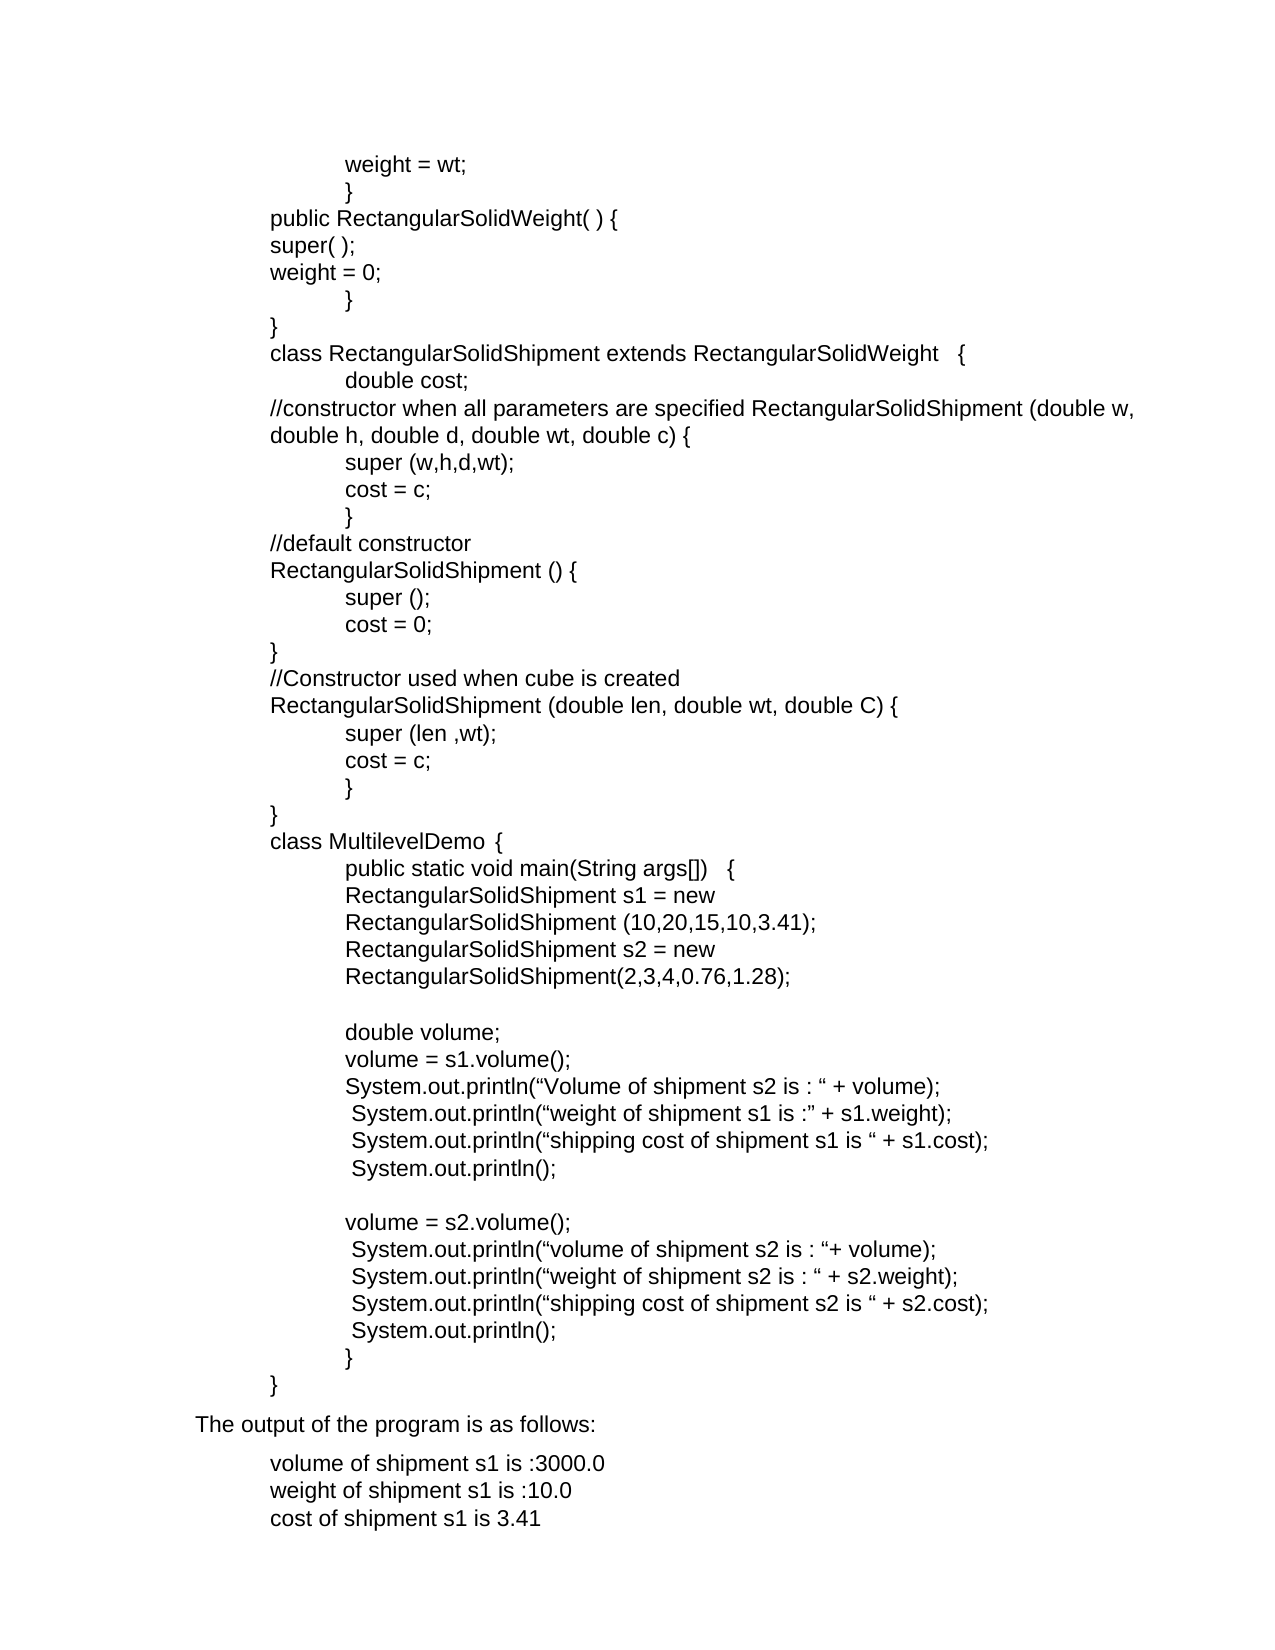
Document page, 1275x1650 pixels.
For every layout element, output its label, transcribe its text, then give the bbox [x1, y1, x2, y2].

text System.out.println(“volume of shipment s2 is : “+ volume); [270, 1235, 1155, 1262]
text RectangularSolidShipment (10,20,15,10,3.41); [270, 908, 1155, 935]
text RectangularSolidShipment(2,3,4,0.76,1.28); [270, 962, 1155, 989]
text cost of shipment s1 is 3.41 [195, 1504, 1155, 1531]
text } [270, 502, 1155, 529]
text volume = s2.volume(); [270, 1208, 1155, 1235]
text super( ); [270, 231, 1155, 258]
text volume of shipment s1 is :3000.0 [195, 1449, 1155, 1477]
text //Constructor used when cube is created [270, 664, 1155, 692]
text //constructor when all parameters are specified RectangularSolidShipment (double w, double h, double d, double wt, double c) { [270, 394, 1155, 448]
text RectangularSolidShipment () { [270, 556, 1155, 583]
text System.out.println(); [270, 1154, 1155, 1181]
text class MultilevelDemo { [270, 827, 1155, 854]
text } [270, 1343, 1155, 1370]
text RectangularSolidShipment s2 = new [270, 935, 1155, 962]
text } [270, 773, 1155, 800]
text super (); [270, 583, 1155, 610]
text } [270, 800, 1155, 827]
text The output of the program is as follows: [195, 1410, 1155, 1437]
text System.out.println(); [270, 1316, 1155, 1343]
text System.out.println(“Volume of shipment s2 is : “ + volume); [270, 1072, 1155, 1099]
text System.out.println(“shipping cost of shipment s1 is “ + s1.cost); [270, 1127, 1155, 1154]
text cost = c; [270, 475, 1155, 502]
text RectangularSolidShipment (double len, double wt, double C) { [270, 692, 1155, 719]
text } [270, 177, 1155, 204]
text public static void main(String args[]) { [270, 854, 1155, 881]
text cost = c; [270, 746, 1155, 773]
text } [270, 312, 1155, 339]
text System.out.println(“weight of shipment s1 is :” + s1.weight); [270, 1099, 1155, 1127]
text weight = wt; [270, 150, 1155, 177]
text super (len ,wt); [270, 719, 1155, 746]
text public RectangularSolidWeight( ) { [270, 204, 1155, 231]
text weight = 0; [270, 258, 1155, 285]
text RectangularSolidShipment s1 = new [270, 881, 1155, 908]
text } [270, 637, 1155, 664]
text } [270, 285, 1155, 312]
text } [270, 1370, 1155, 1397]
text volume = s1.volume(); [270, 1045, 1155, 1072]
text super (w,h,d,wt); [270, 448, 1155, 475]
text System.out.println(“weight of shipment s2 is : “ + s2.weight); [270, 1262, 1155, 1289]
text cost = 0; [270, 610, 1155, 637]
text double cost; [270, 367, 1155, 394]
text System.out.println(“shipping cost of shipment s2 is “ + s2.cost); [270, 1289, 1155, 1316]
text //default constructor [270, 529, 1155, 556]
text class RectangularSolidShipment extends RectangularSolidWeight { [270, 339, 1155, 367]
text weight of shipment s1 is :10.0 [195, 1477, 1155, 1504]
text double volume; [270, 1018, 1155, 1045]
